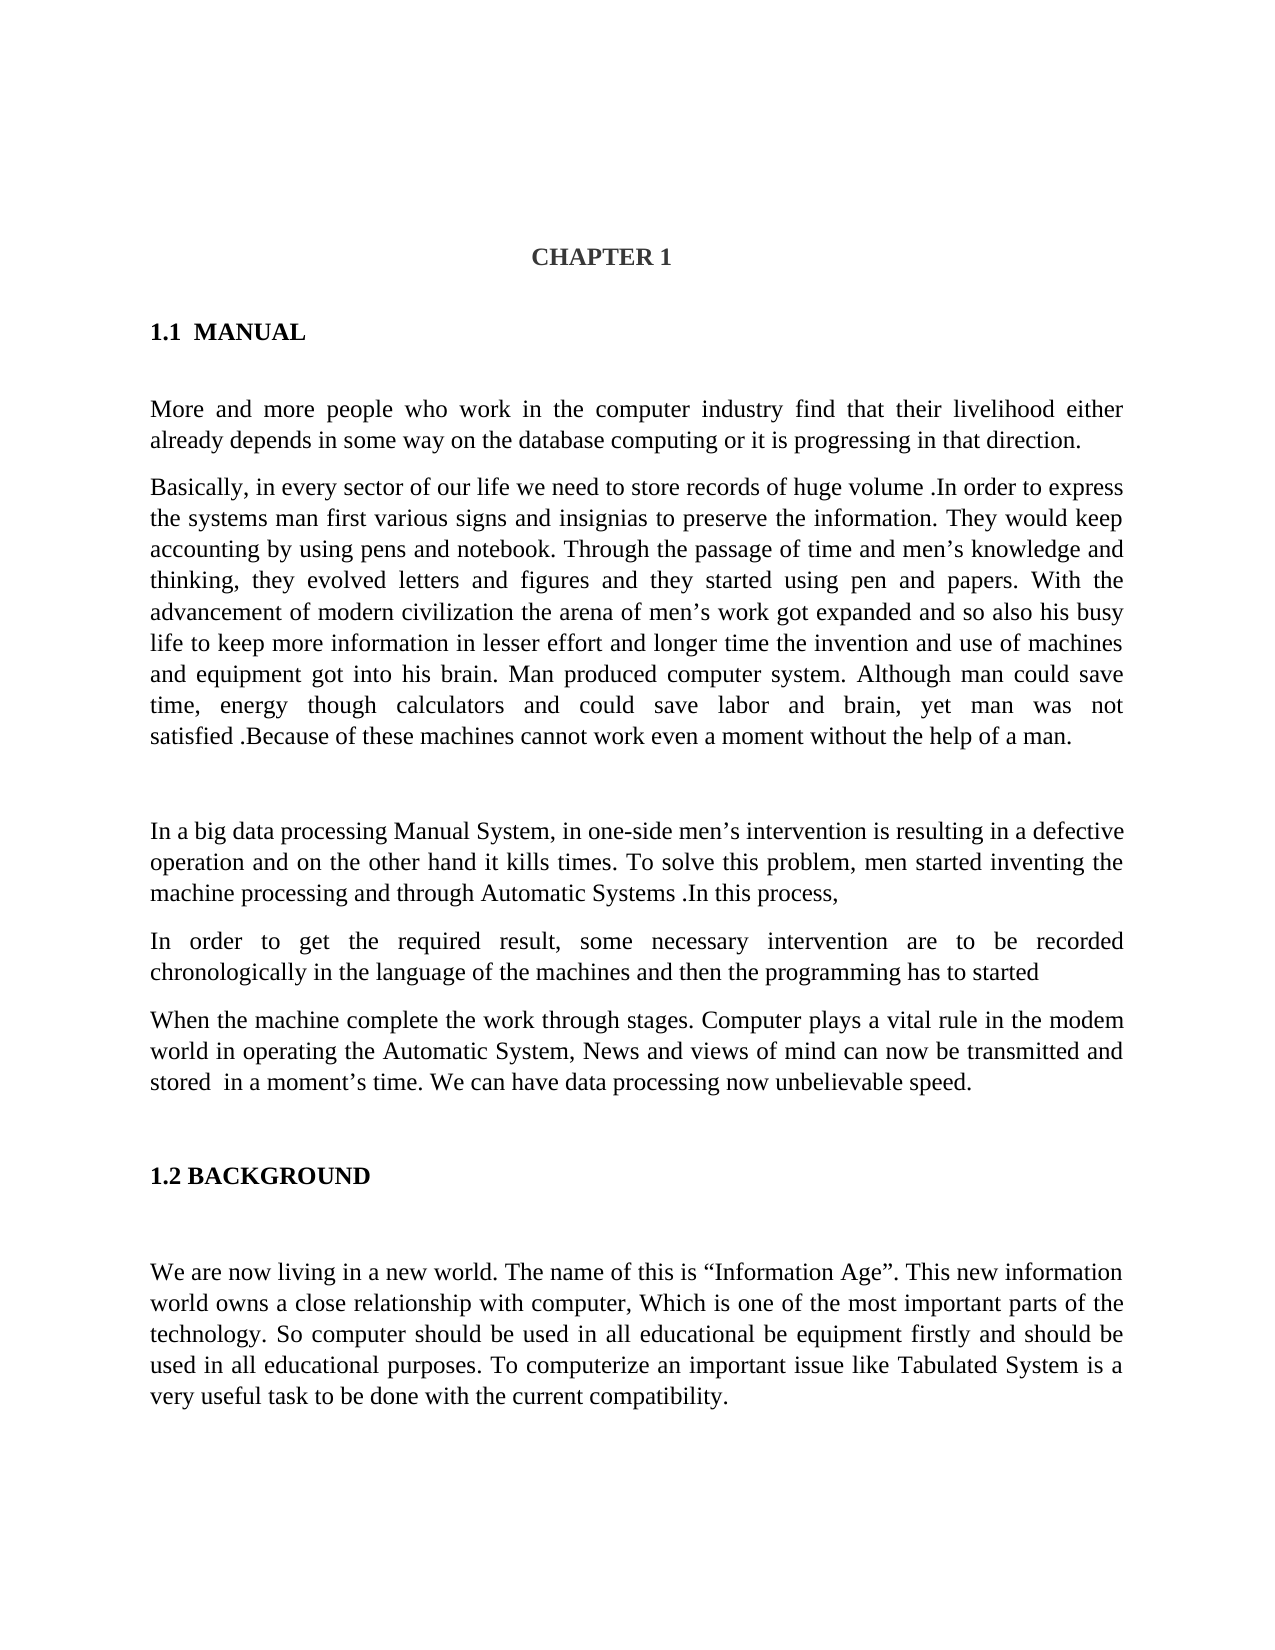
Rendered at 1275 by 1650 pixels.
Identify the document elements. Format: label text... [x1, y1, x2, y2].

text We are now living in a new world. The name of this is “Information Age”. This new information world owns a close relationship with computer, Which is one of the most important parts of the technology. So computer should be used in all educational be equipment firstly and should be used in all educational purposes. To computerize an important issue like Tabulated System is a very useful task to be done with the current compatibility. [150, 1257, 1125, 1410]
text In a big data processing Manual System, in one-side men’s intervention is resulting in a defective operation and on the other hand it kills times. To solve this problem, men started inventing the machine processing and through Automatic Systems .In this process, [150, 816, 1125, 907]
text In order to get the required result, some necessary intervention are to be recorded chronologically in the language of the machines and then the programming has to started [150, 926, 1125, 986]
text More and more people who work in the computer industry find that their livelihood either already depends in some way on the database computing or it is progressing in that direction. [150, 394, 1125, 453]
subtitle CHAPTER 1 [450, 242, 1125, 270]
text Basically, in every sector of our life we need to store records of huge volume .In order to express the systems man first various signs and insignias to preserve the information. They would keep accounting by using pens and notebook. Through the passage of time and men’s knowledge and thinking, they evolved letters and figures and they started using pen and papers. With the advancement of modern civilization the arena of men’s work got expanded and so also his busy life to keep more information in lesser effort and longer time the invention and use of machines and equipment got into his brain. Man produced computer system. Although man could save time, energy though calculators and could save labor and brain, yet man was not satisfied .Because of these machines cannot work even a moment without the help of a man. [150, 472, 1125, 749]
list MANUAL [150, 317, 1125, 346]
text When the machine complete the work through stages. Computer plays a vital rule in the modem world in operating the Automatic System, News and views of mind can now be transmitted and stored in a moment’s time. We can have data processing now unbelievable speed. [150, 1005, 1125, 1096]
text 1.2 BACKGROUND [150, 1161, 1125, 1190]
